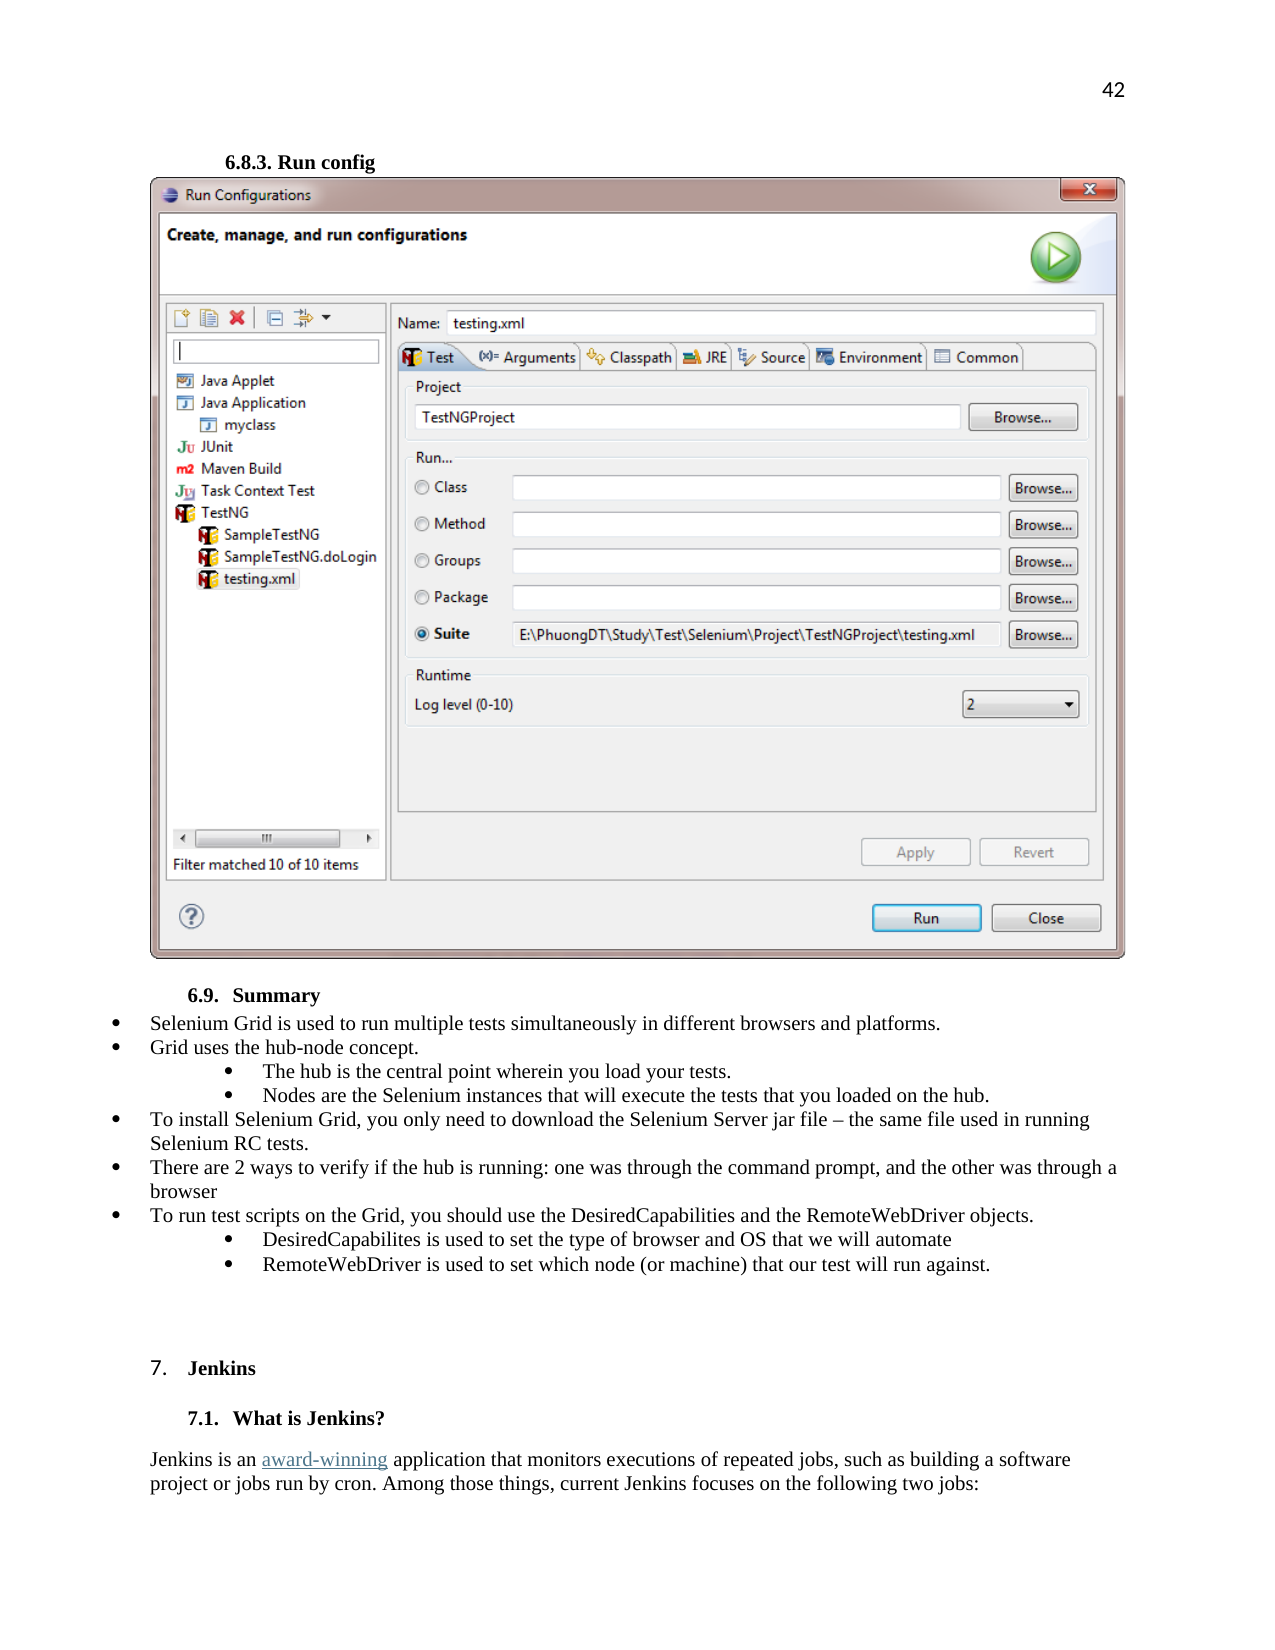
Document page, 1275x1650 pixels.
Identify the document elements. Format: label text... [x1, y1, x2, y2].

text Jenkins is an award-winning application that monitors executions of repeated jobs, such as building a software project or jobs run by cron. Among those things, current Jenkins focuses on the following two jobs: [150, 1447, 1125, 1495]
list DesiredCapabilites is used to set the type of browser and OS that we will automate [225, 1227, 1125, 1251]
list Selenium Grid is used to run multiple tests simultaneously in different browsers and platforms. [112, 1011, 1125, 1035]
subtitle What is Jenkins? [187, 1406, 1125, 1430]
subtitle Run config [225, 150, 1125, 174]
list RemoteWebDriver is used to set which node (or machine) that our test will run against. [225, 1251, 1125, 1276]
subtitle Summary [187, 983, 1125, 1007]
picture [150, 177, 1125, 959]
list To install Selenium Grid, you only need to download the Selenium Server jar file – the same file used in running Selenium RC tests. [112, 1107, 1125, 1155]
list Nodes are the Selenium instances that will execute the tests that you loaded on the hub. [225, 1083, 1125, 1107]
list The hub is the central point wherein you load your tests. [225, 1059, 1125, 1083]
subtitle Jenkins [150, 1353, 1125, 1381]
list Grid uses the hub-node concept. [112, 1035, 1125, 1059]
list To run test scripts on the Grid, you should use the DesiredCapabilities and the RemoteWebDriver objects. [112, 1203, 1125, 1227]
list There are 2 ways to verify if the hub is running: one was through the command prompt, and the other was through a browser [112, 1155, 1125, 1203]
